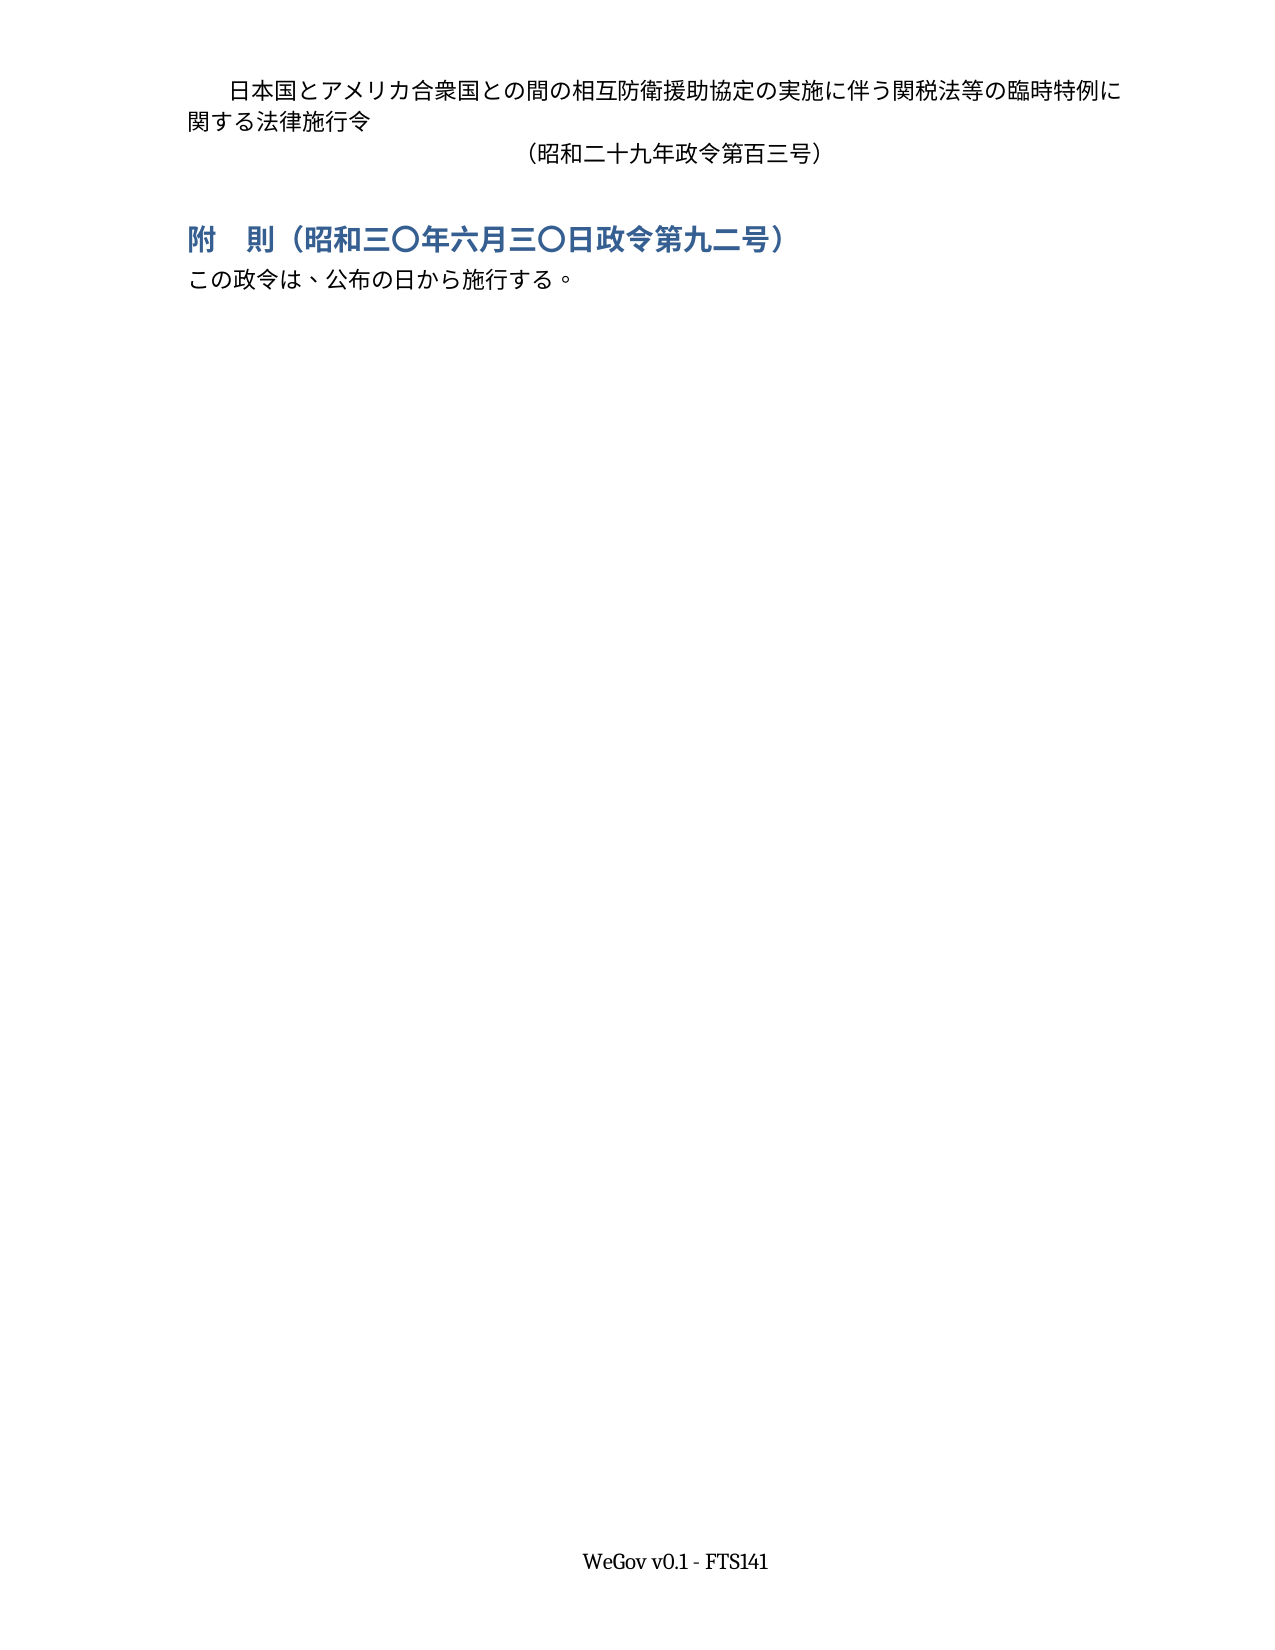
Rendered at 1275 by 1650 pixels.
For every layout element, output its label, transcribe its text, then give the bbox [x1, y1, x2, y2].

subtitle 附 則（昭和三〇年六月三〇日政令第九二号） [187, 219, 1087, 258]
text この政令は、公布の日から施行する。 [187, 264, 1087, 296]
